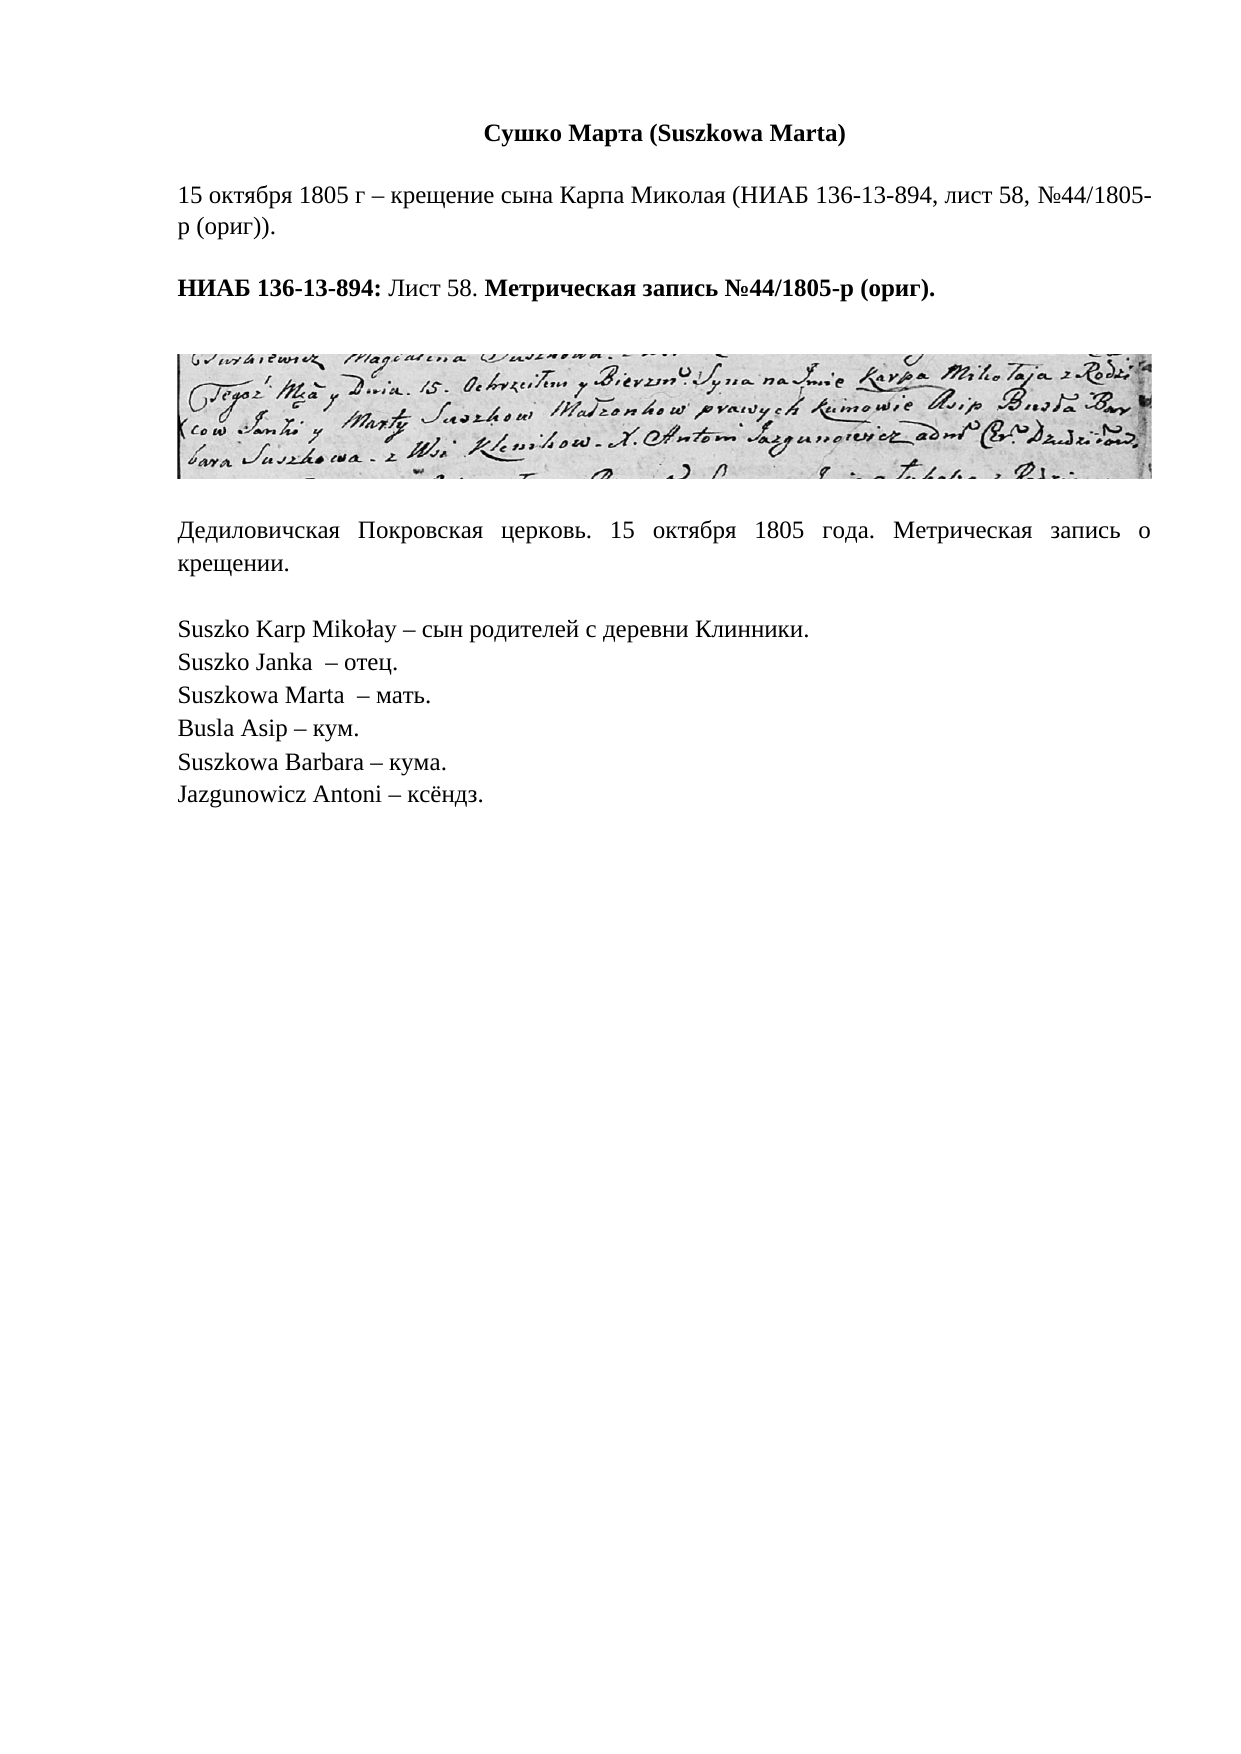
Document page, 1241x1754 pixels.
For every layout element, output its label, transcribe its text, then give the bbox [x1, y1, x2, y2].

text Сушко Марта (Suszkowa Marta) [177, 118, 1152, 147]
text Jazgunowicz Antoni – ксёндз. [177, 779, 1152, 808]
text НИАБ 136-13-894: Лист 58. Метрическая запись №44/1805-р (ориг). [177, 273, 1152, 302]
text Busla Asip – кум. [177, 713, 1152, 742]
text 15 октября 1805 г – крещение сына Карпа Миколая (НИАБ 136-13-894, лист 58, №44/1805-р (ориг)). [177, 180, 1152, 240]
picture [177, 354, 1152, 479]
text Suszko Karp Mikołay – сын родителей с деревни Клинники. [177, 614, 1152, 643]
text Дедиловичская Покровская церковь. 15 октября 1805 года. Метрическая запись о крещении. [177, 515, 1152, 577]
text Suszko Janka – отец. [177, 647, 1152, 676]
text Suszkowa Marta – мать. [177, 681, 1152, 709]
text Suszkowa Barbara – кума. [177, 747, 1152, 775]
